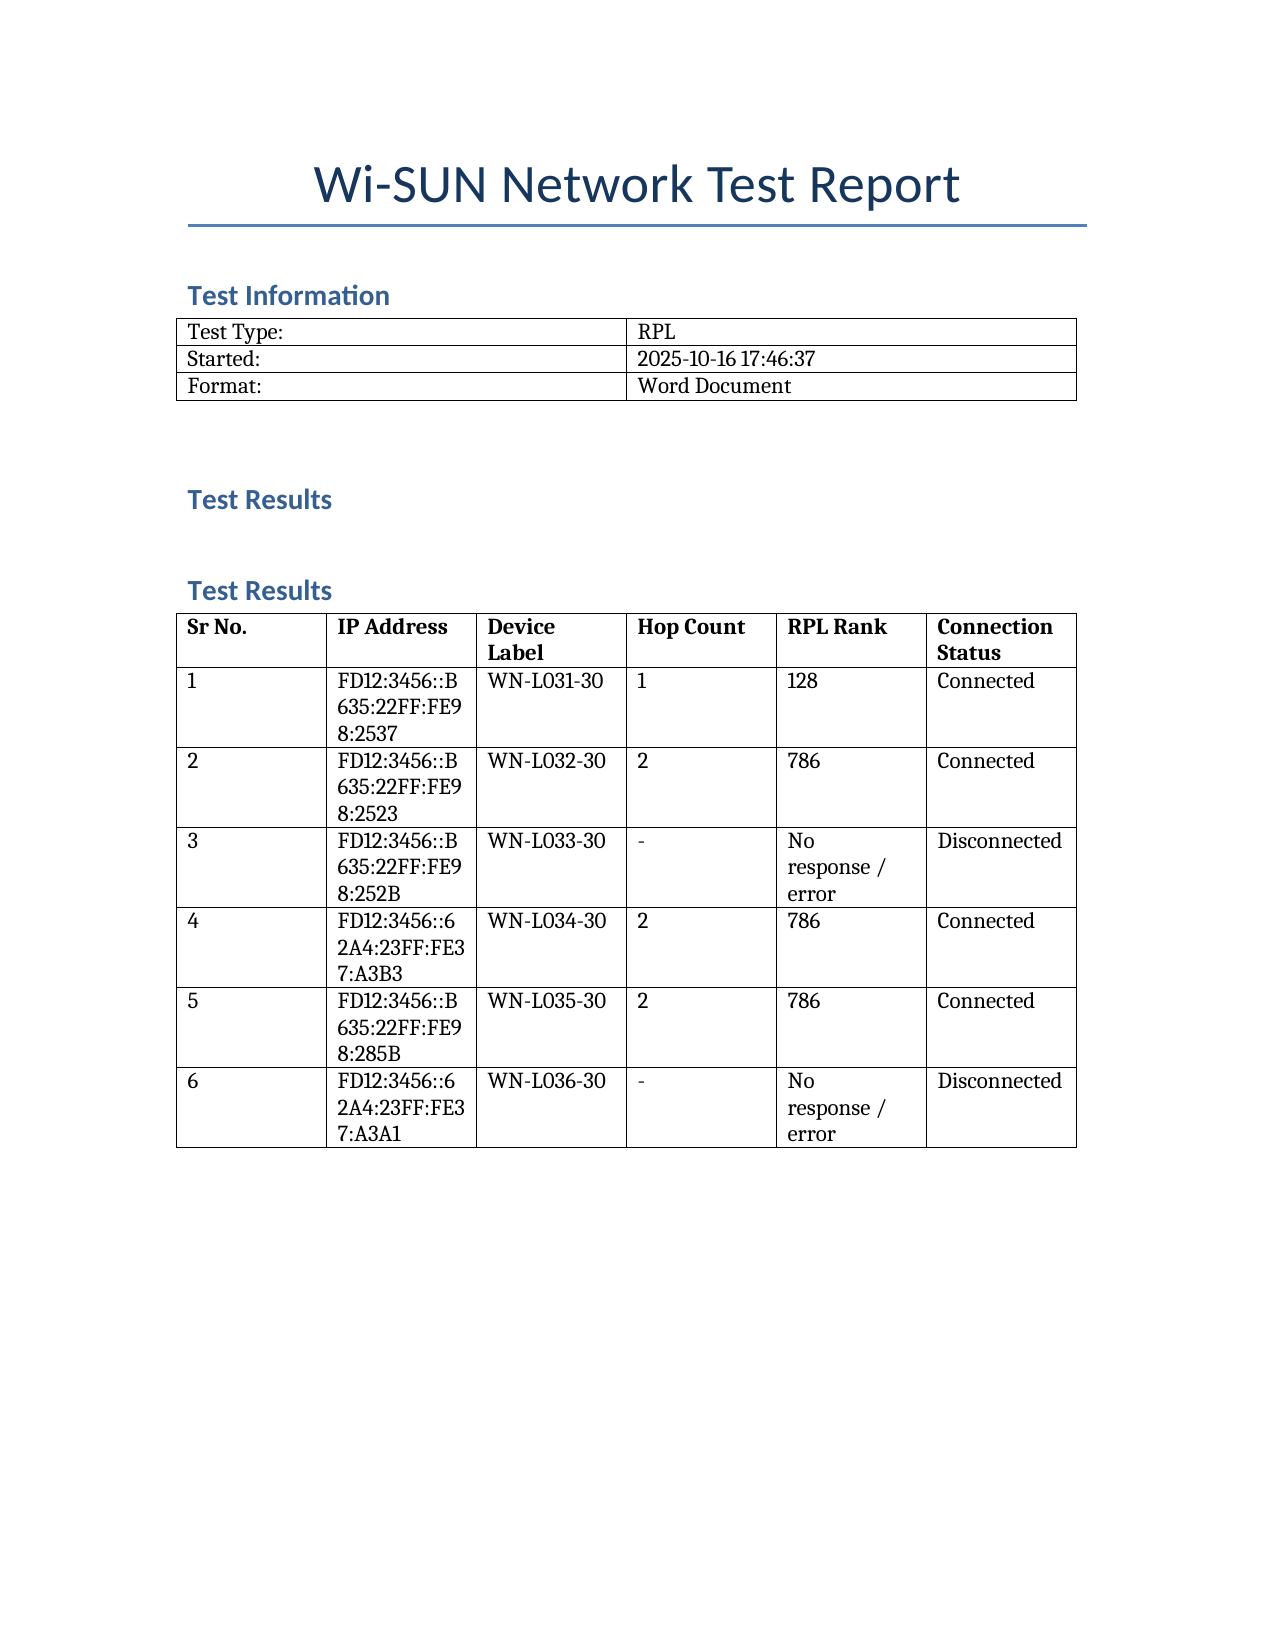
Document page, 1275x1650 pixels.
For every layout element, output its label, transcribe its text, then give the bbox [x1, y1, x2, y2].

table_cell 4 [177, 908, 326, 987]
table_cell FD12:3456::62A4:23FF:FE37:A3B3 [327, 908, 476, 987]
table_header Sr No. [177, 614, 326, 667]
title Wi-SUN Network Test Report [187, 150, 1087, 227]
table_cell 3 [177, 828, 326, 907]
table_header Device Label [477, 614, 626, 667]
table_cell 786 [777, 908, 926, 987]
table_cell FD12:3456::B635:22FF:FE98:2537 [327, 668, 476, 747]
table_cell FD12:3456::62A4:23FF:FE37:A3A1 [327, 1068, 476, 1147]
table_header RPL Rank [777, 614, 926, 667]
table_cell Format: [177, 373, 626, 400]
table_cell FD12:3456::B635:22FF:FE98:2523 [327, 748, 476, 827]
table_cell Connected [927, 668, 1076, 747]
table_cell Started: [177, 346, 626, 372]
table_cell Disconnected [927, 828, 1076, 907]
table_cell 5 [177, 988, 326, 1067]
table_header Hop Count [627, 614, 776, 667]
subtitle Test Results [187, 572, 1087, 607]
table_cell FD12:3456::B635:22FF:FE98:285B [327, 988, 476, 1067]
table_cell Disconnected [927, 1068, 1076, 1147]
table_header Test Type: [177, 319, 626, 345]
table_cell Connected [927, 908, 1076, 987]
table_header IP Address [327, 614, 476, 667]
table_cell - [627, 828, 776, 907]
table_cell Connected [927, 988, 1076, 1067]
table_cell FD12:3456::B635:22FF:FE98:252B [327, 828, 476, 907]
table_cell 786 [777, 748, 926, 827]
table_cell 128 [777, 668, 926, 747]
table_cell 1 [177, 668, 326, 747]
table_cell WN-L032-30 [477, 748, 626, 827]
table_cell WN-L033-30 [477, 828, 626, 907]
table_cell Connected [927, 748, 1076, 827]
table_cell 2 [177, 748, 326, 827]
subtitle Test Results [187, 481, 1087, 517]
table_cell No response / error [777, 1068, 926, 1147]
table_cell 1 [627, 668, 776, 747]
table_cell Word Document [627, 373, 1076, 400]
table_cell 786 [777, 988, 926, 1067]
table_cell WN-L035-30 [477, 988, 626, 1067]
table_cell WN-L034-30 [477, 908, 626, 987]
table_cell 2 [627, 748, 776, 827]
table_header Connection Status [927, 614, 1076, 667]
table_cell 2 [627, 988, 776, 1067]
table_cell - [627, 1068, 776, 1147]
table_cell 2 [627, 908, 776, 987]
subtitle Test Information [187, 277, 1087, 312]
table_cell No response / error [777, 828, 926, 907]
table_header RPL [627, 319, 1076, 345]
table_cell WN-L031-30 [477, 668, 626, 747]
table_cell WN-L036-30 [477, 1068, 626, 1147]
table_cell 6 [177, 1068, 326, 1147]
table_cell 2025-10-16 17:46:37 [627, 346, 1076, 372]
